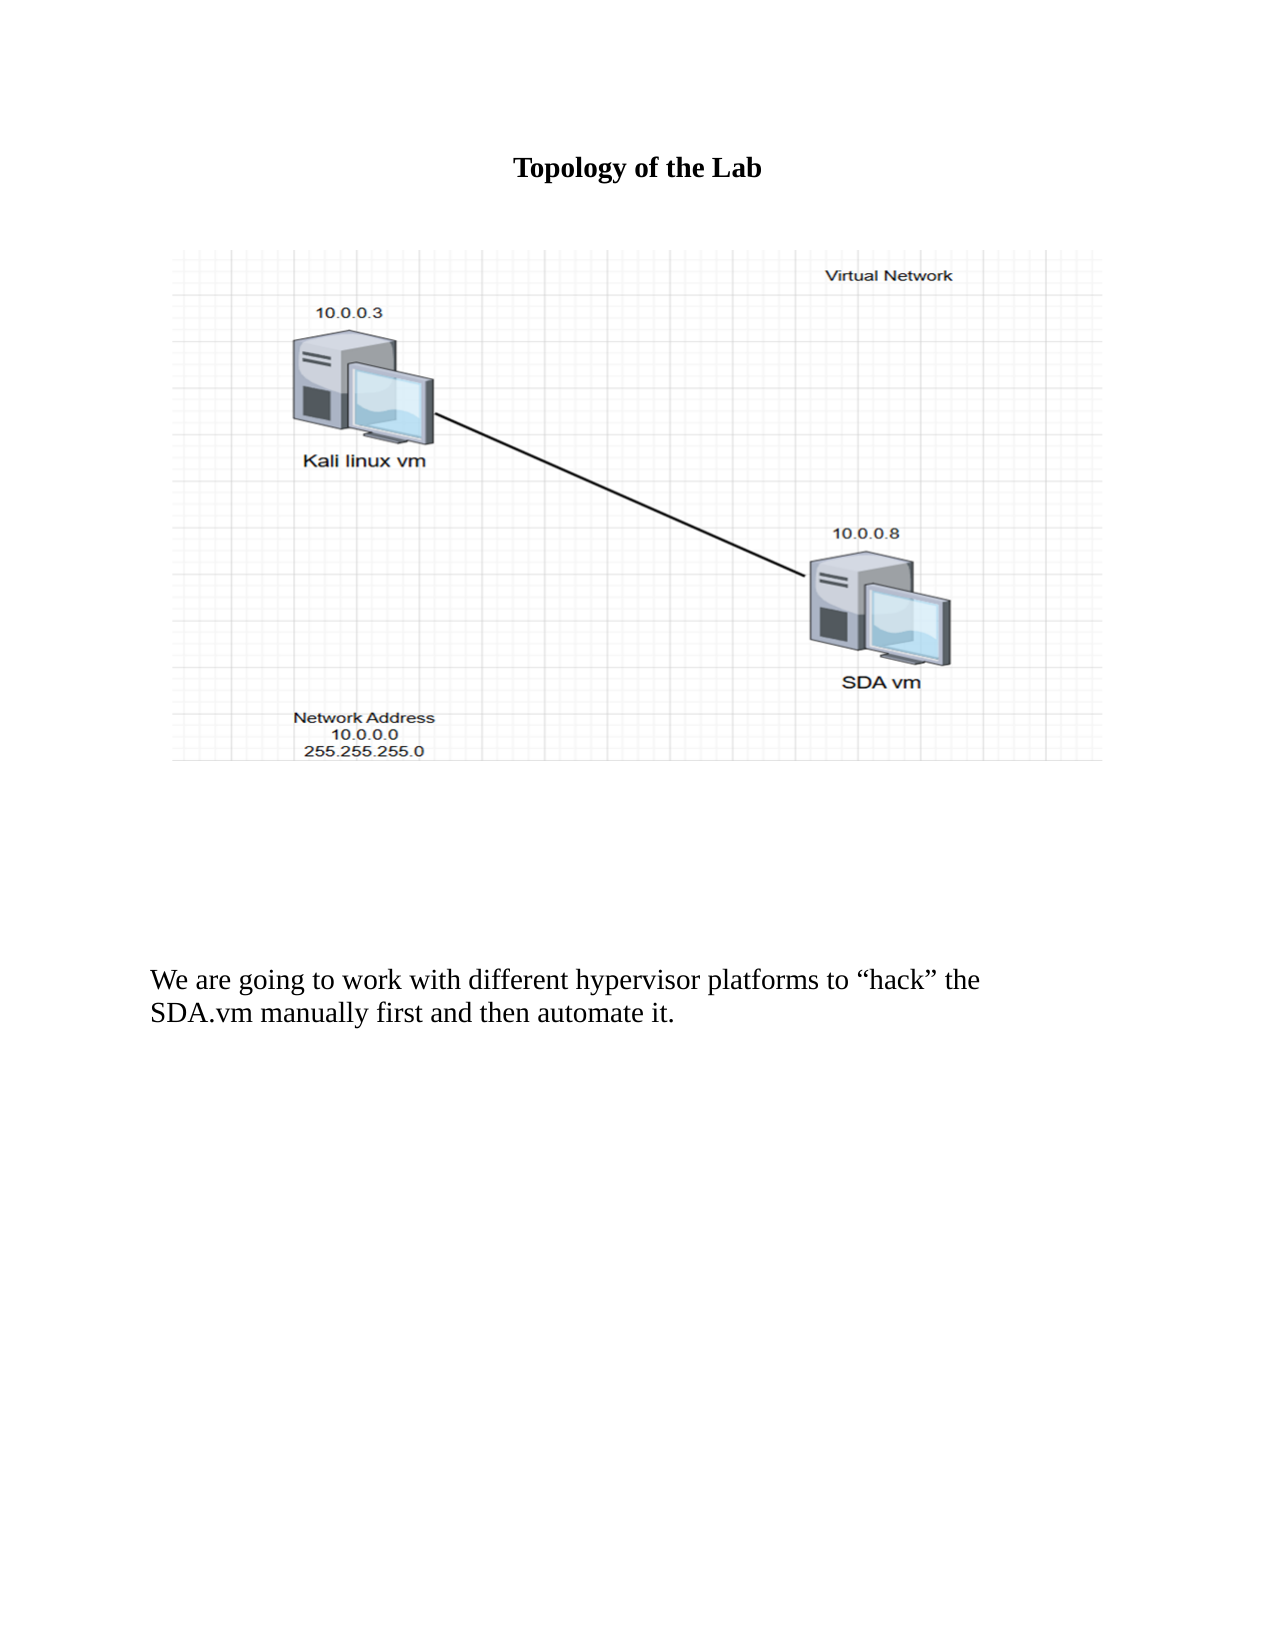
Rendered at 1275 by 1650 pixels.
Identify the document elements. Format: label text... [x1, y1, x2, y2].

text SDA.vm manually first and then automate it. [150, 995, 1125, 1029]
text Topology of the Lab [150, 150, 1125, 183]
picture [172, 250, 1103, 761]
text We are going to work with different hypervisor platforms to “hack” the [150, 962, 1125, 995]
